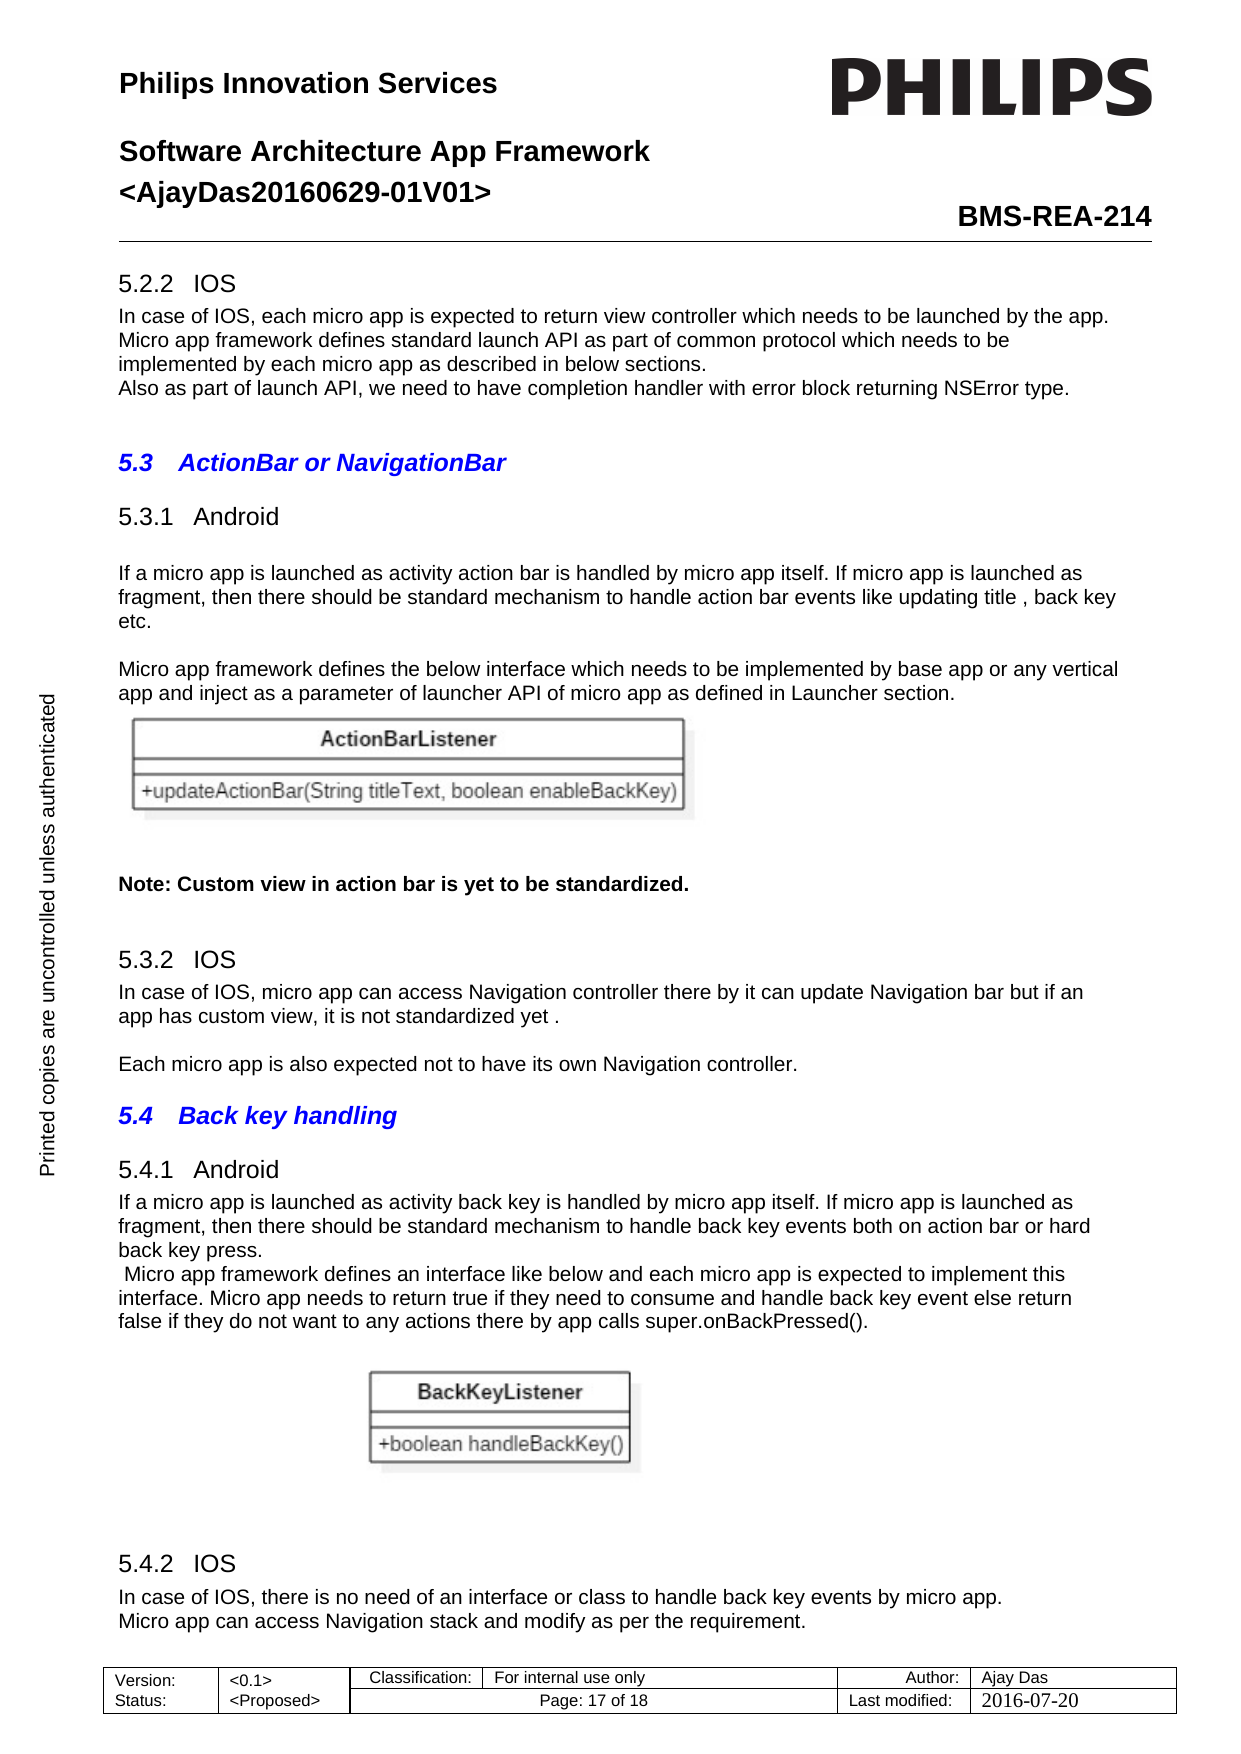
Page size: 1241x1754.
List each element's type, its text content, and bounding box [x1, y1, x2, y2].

text Micro app can access Navigation stack and modify as per the requirement. [118, 1608, 1122, 1632]
subtitle IOS [118, 945, 1122, 974]
text In case of IOS, micro app can access Navigation controller there by it can update Navigation bar but if an app has custom view, it is not standardized yet . [118, 980, 1122, 1028]
text In case of IOS, each micro app is expected to return view controller which needs to be launched by the app. [118, 304, 1122, 328]
text Each micro app is also expected not to have its own Navigation controller. [118, 1052, 1122, 1076]
text Micro app framework defines the below interface which needs to be implemented by base app or any vertical app and inject as a parameter of launcher API of micro app as defined in Launcher section. [118, 657, 1122, 705]
text If a micro app is launched as activity back key is handled by micro app itself. If micro app is launched as fragment, then there should be standard mechanism to handle back key events both on action bar or hard back key press. [118, 1189, 1122, 1261]
subtitle ActionBar or NavigationBar [118, 448, 1122, 477]
text Micro app framework defines an interface like below and each micro app is expected to implement this interface. Micro app needs to return true if they need to consume and handle back key event else return false if they do not want to any actions there by app calls super.onBackPressed(). [118, 1261, 1122, 1333]
text Also as part of launch API, we need to have completion handler with error block returning NSError type. [118, 376, 1122, 399]
picture [118, 705, 745, 872]
subtitle IOS [118, 1549, 1122, 1578]
subtitle Android [118, 502, 1122, 531]
picture [355, 1357, 692, 1525]
subtitle Back key handling [118, 1101, 1122, 1129]
text Micro app framework defines standard launch API as part of common protocol which needs to be implemented by each micro app as described in below sections. [118, 328, 1122, 376]
text In case of IOS, there is no need of an interface or class to handle back key events by micro app. [118, 1584, 1122, 1608]
subtitle Android [118, 1154, 1122, 1183]
subtitle IOS [118, 269, 1122, 297]
picture [832, 58, 1152, 116]
text Note: Custom view in action bar is yet to be standardized. [118, 872, 1122, 896]
text If a micro app is launched as activity action bar is handled by micro app itself. If micro app is launched as fragment, then there should be standard mechanism to handle action bar events like updating title , back key etc. [118, 561, 1122, 633]
